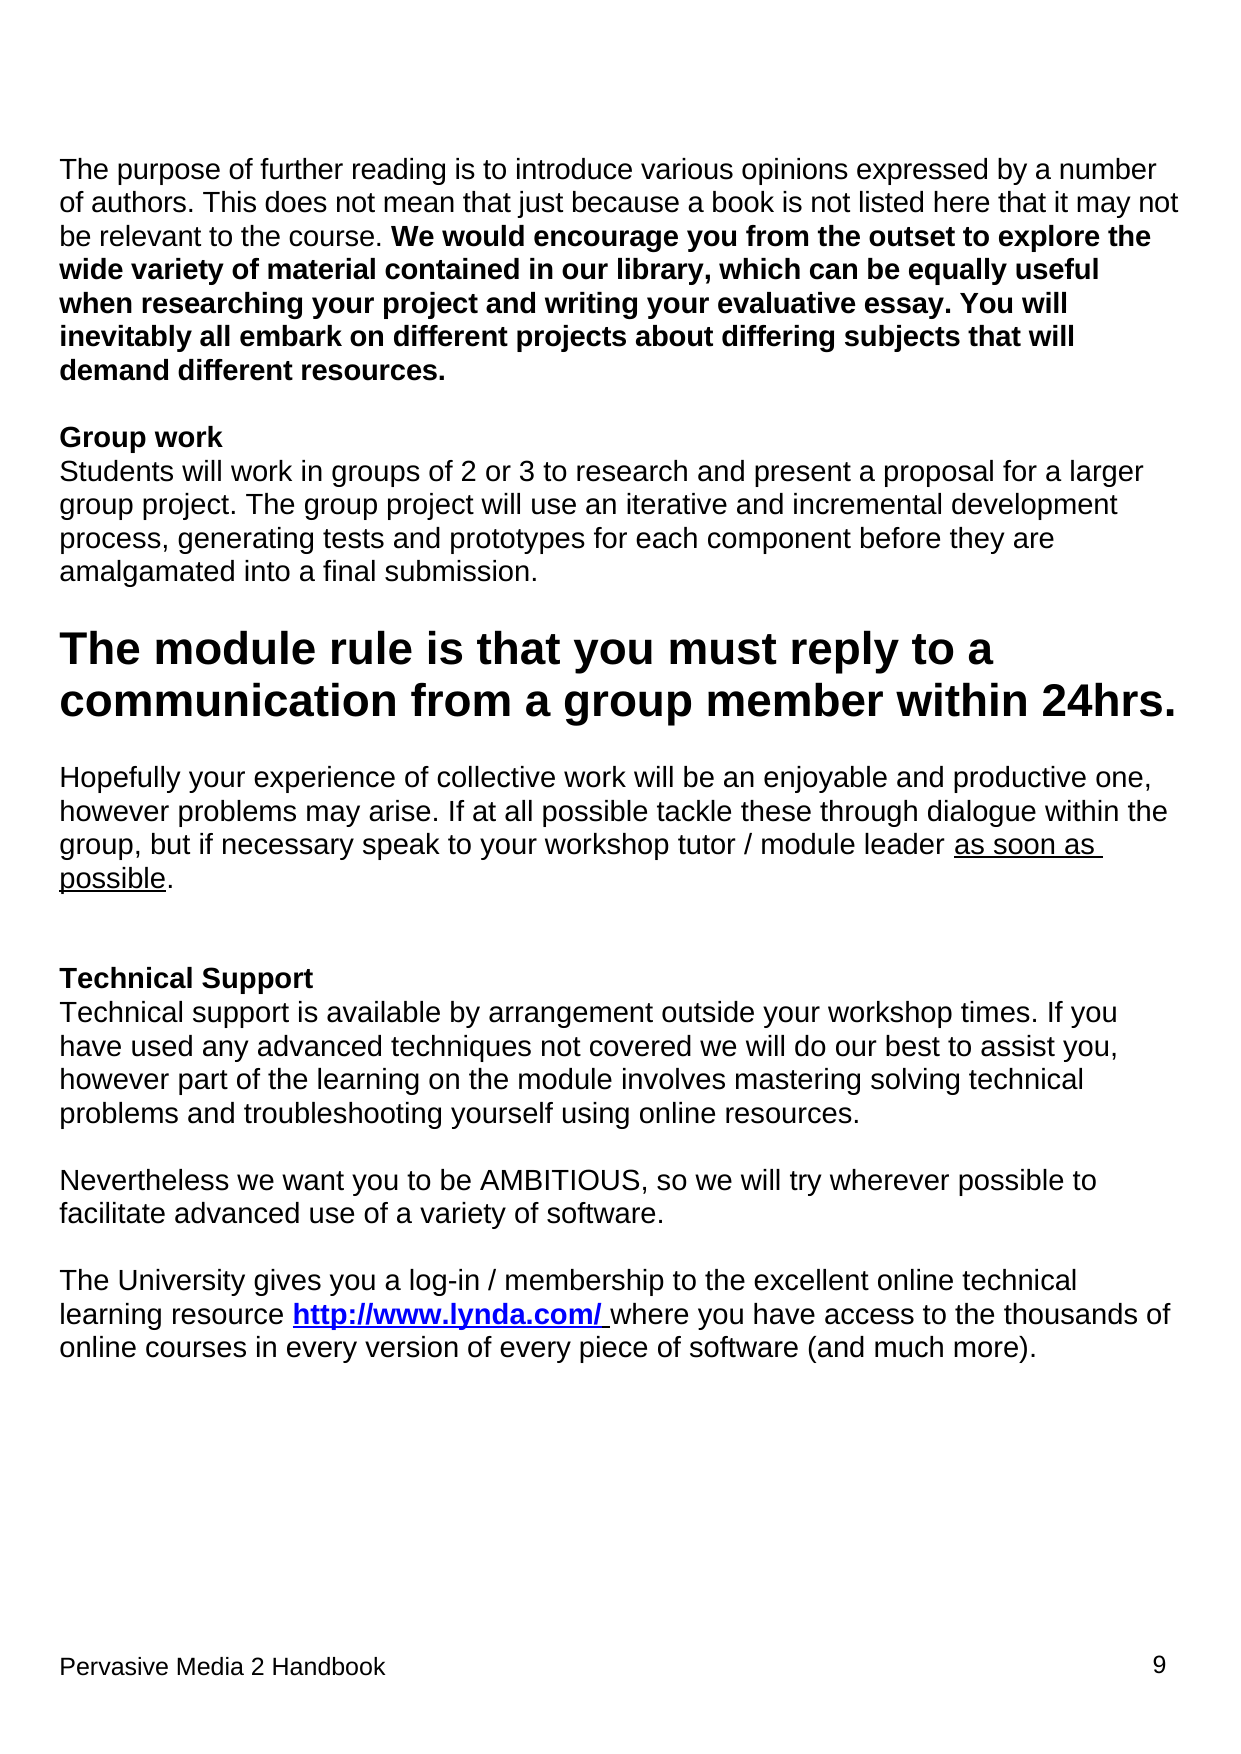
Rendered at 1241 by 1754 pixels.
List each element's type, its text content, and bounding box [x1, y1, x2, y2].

text Nevertheless we want you to be AMBITIOUS, so we will try wherever possible to facilitate advanced use of a variety of software. [59, 1163, 1181, 1230]
subtitle Technical Support [59, 961, 1181, 995]
text Technical support is available by arrangement outside your workshop times. If you have used any advanced techniques not covered we will do our best to assist you, however part of the learning on the module involves mastering solving technical problems and troubleshooting yourself using online resources. [59, 995, 1181, 1129]
text The University gives you a log-in / membership to the excellent online technical learning resource http://www.lynda.com/ where you have access to the thousands of online courses in every version of every piece of software (and much more). [59, 1263, 1181, 1364]
text The module rule is that you must reply to a communication from a group member within 24hrs. [59, 621, 1181, 727]
subtitle Group work [59, 420, 1181, 453]
text Students will work in groups of 2 or 3 to research and present a proposal for a larger group project. The group project will use an iterative and incremental development process, generating tests and prototypes for each component before they are amalgamated into a final submission. [59, 453, 1181, 588]
text The purpose of further reading is to introduce various opinions expressed by a number of authors. This does not mean that just because a book is not listed here that it may not be relevant to the course. We would encourage you from the outset to explore the wide variety of material contained in our library, which can be equally useful when researching your project and writing your evaluative essay. You will inevitably all embark on different projects about differing subjects that will demand different resources. [59, 152, 1181, 386]
text Hopefully your experience of collective work will be an enjoyable and productive one, however problems may arise. If at all possible tackle these through dialogue within the group, but if necessary speak to your workshop tutor / module leader as soon as possible. [59, 760, 1181, 894]
